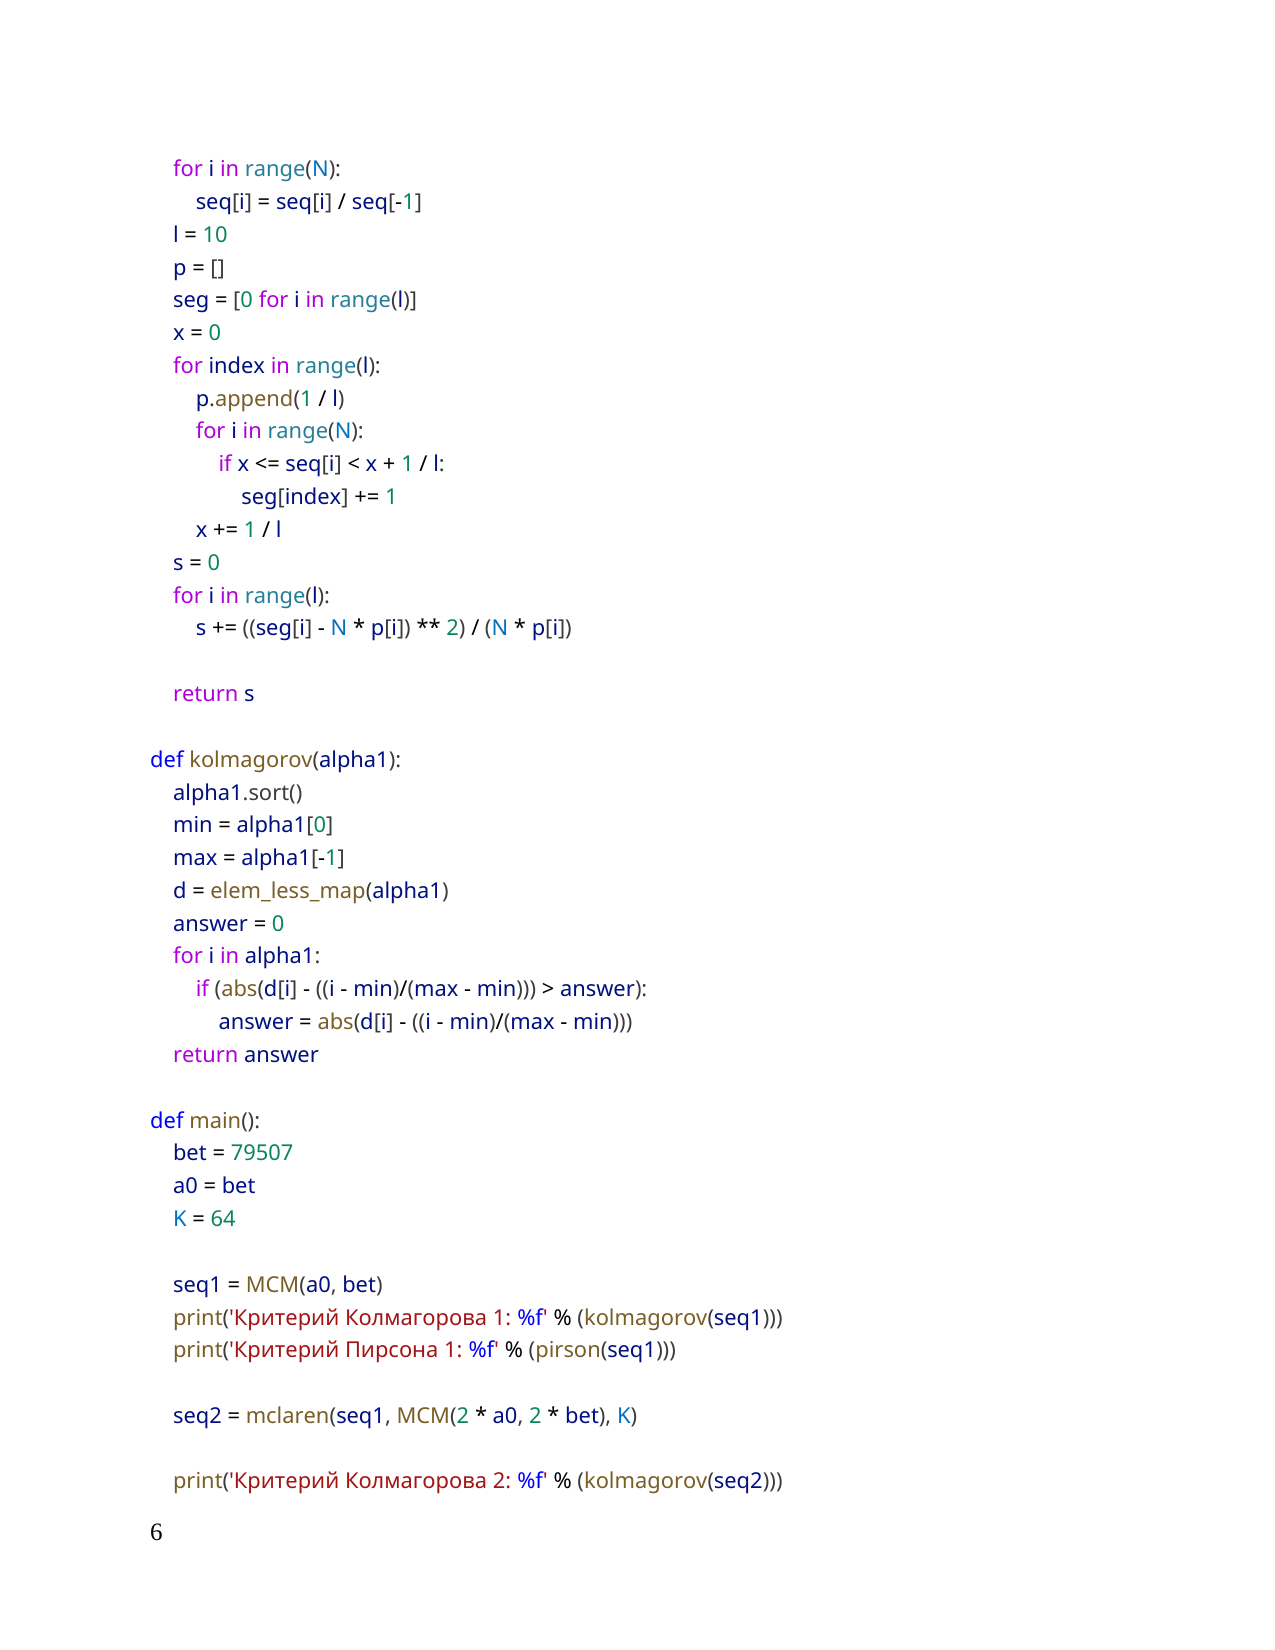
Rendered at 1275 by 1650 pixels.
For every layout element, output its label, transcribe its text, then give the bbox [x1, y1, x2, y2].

text K = 64 [150, 1200, 1125, 1233]
text print('Критерий Пирсона 1: %f' % (pirson(seq1))) [150, 1331, 1125, 1364]
text s += ((seg[i] - N * p[i]) ** 2) / (N * p[i]) [150, 609, 1125, 642]
text a0 = bet [150, 1167, 1125, 1200]
text answer = 0 [150, 905, 1125, 937]
text p = [] [150, 248, 1125, 281]
text seg = [0 for i in range(l)] [150, 281, 1125, 314]
text seq2 = mclaren(seq1, MCM(2 * a0, 2 * bet), K) [150, 1397, 1125, 1430]
text print('Критерий Колмагорова 1: %f' % (kolmagorov(seq1))) [150, 1298, 1125, 1331]
text seq1 = MCM(a0, bet) [150, 1266, 1125, 1298]
text seg[index] += 1 [150, 478, 1125, 511]
text d = elem_less_map(alpha1) [150, 872, 1125, 905]
text bet = 79507 [150, 1134, 1125, 1167]
text l = 10 [150, 216, 1125, 248]
text print('Критерий Колмагорова 2: %f' % (kolmagorov(seq2))) [150, 1462, 1125, 1495]
text p.append(1 / l) [150, 380, 1125, 412]
text for i in range(N): [150, 150, 1125, 183]
text return answer [150, 1036, 1125, 1069]
text x = 0 [150, 314, 1125, 347]
text s = 0 [150, 544, 1125, 577]
text for i in alpha1: [150, 937, 1125, 970]
text answer = abs(d[i] - ((i - min)/(max - min))) [150, 1003, 1125, 1036]
text seq[i] = seq[i] / seq[-1] [150, 183, 1125, 216]
text for i in range(N): [150, 412, 1125, 445]
text for i in range(l): [150, 577, 1125, 609]
text if (abs(d[i] - ((i - min)/(max - min))) > answer): [150, 970, 1125, 1003]
text x += 1 / l [150, 511, 1125, 544]
text min = alpha1[0] [150, 806, 1125, 839]
text if x <= seq[i] < x + 1 / l: [150, 445, 1125, 478]
text def kolmagorov(alpha1): [150, 741, 1125, 773]
text for index in range(l): [150, 347, 1125, 380]
text alpha1.sort() [150, 773, 1125, 806]
text max = alpha1[-1] [150, 839, 1125, 872]
text return s [150, 675, 1125, 708]
text def main(): [150, 1102, 1125, 1134]
